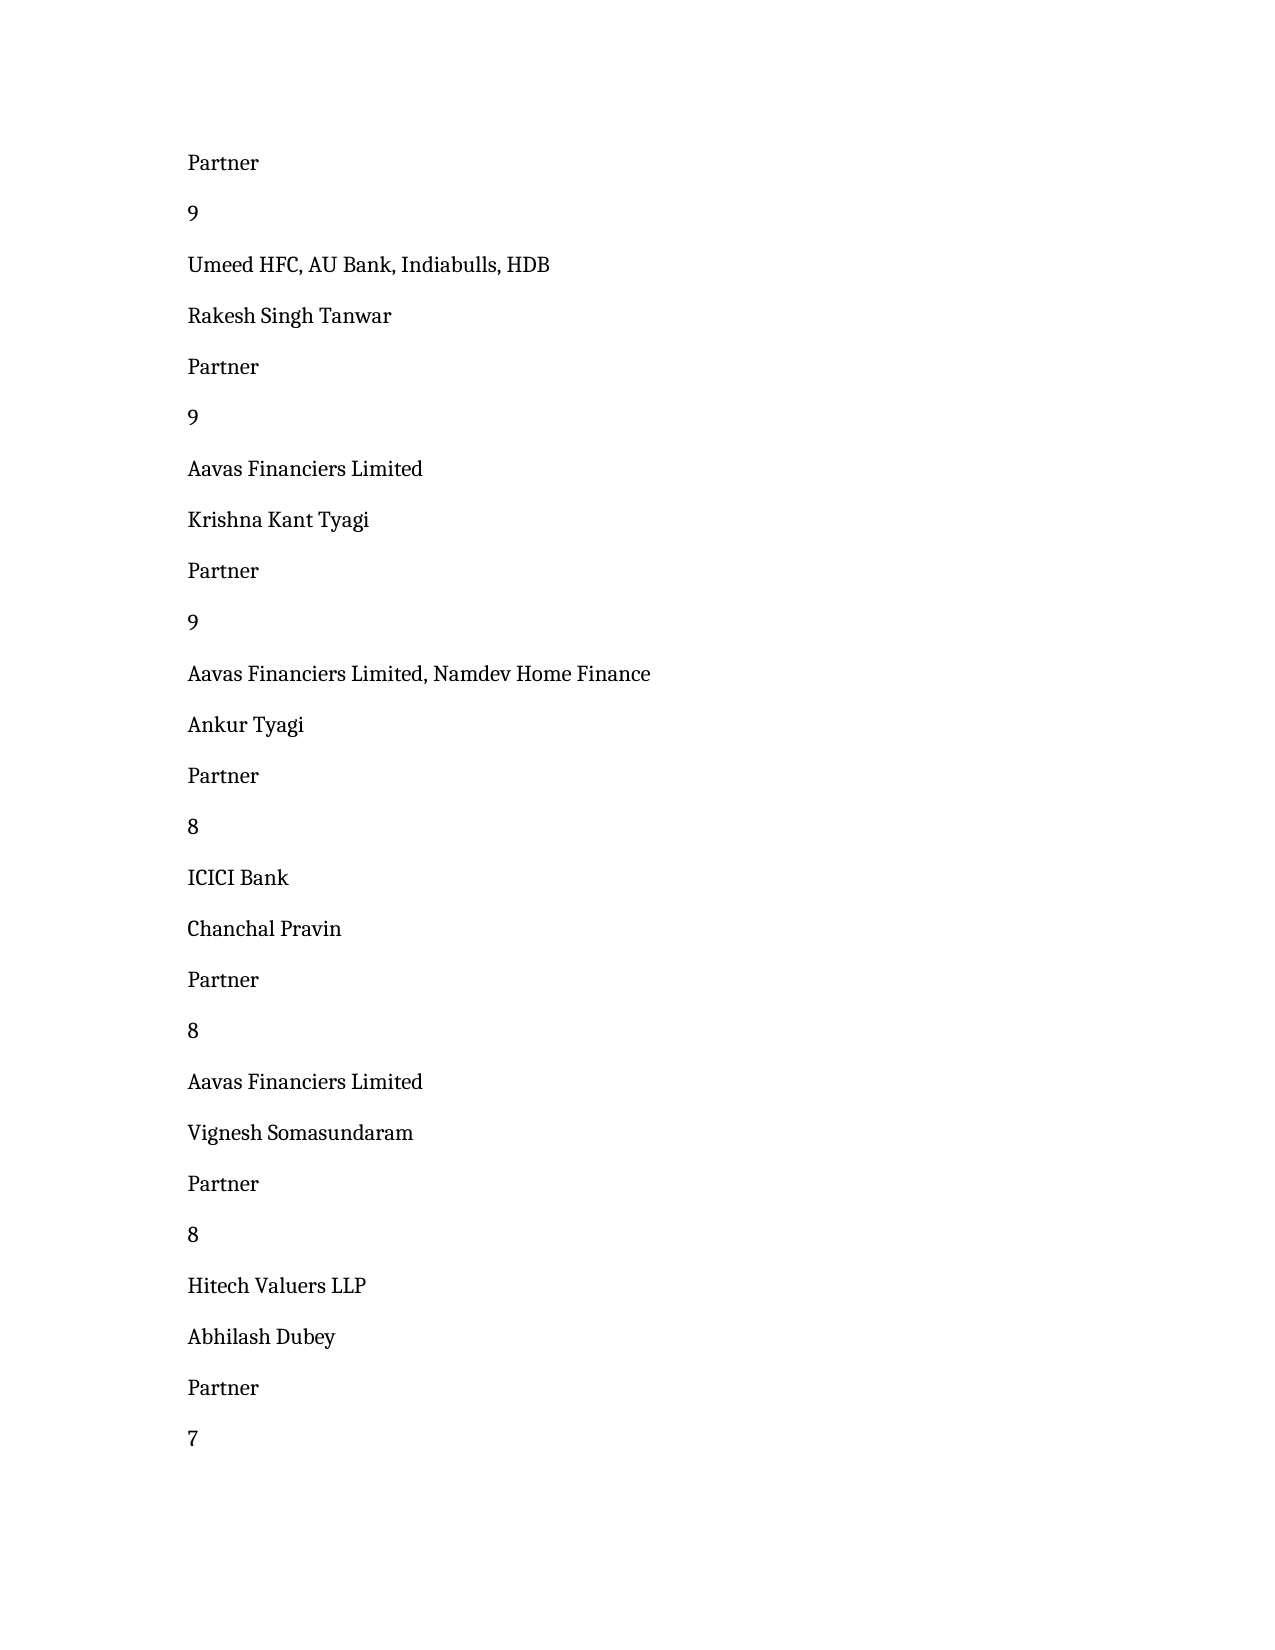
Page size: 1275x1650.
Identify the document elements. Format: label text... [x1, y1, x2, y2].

text Partner [187, 354, 1087, 381]
text Partner [187, 1375, 1087, 1401]
text Partner [187, 150, 1087, 176]
text Rakesh Singh Tanwar [187, 303, 1087, 329]
text Umeed HFC, AU Bank, Indiabulls, HDB [187, 252, 1087, 278]
text Chanchal Pravin [187, 916, 1087, 942]
text 9 [187, 201, 1087, 227]
text ICICI Bank [187, 864, 1087, 891]
text Partner [187, 762, 1087, 789]
text 9 [187, 609, 1087, 636]
text Hitech Valuers LLP [187, 1273, 1087, 1299]
text Ankur Tyagi [187, 711, 1087, 738]
text Abhilash Dubey [187, 1324, 1087, 1350]
text 8 [187, 1018, 1087, 1044]
text 8 [187, 813, 1087, 840]
text Krishna Kant Tyagi [187, 507, 1087, 534]
text Aavas Financiers Limited [187, 1069, 1087, 1095]
text 7 [187, 1426, 1087, 1452]
text Partner [187, 1171, 1087, 1197]
text Aavas Financiers Limited, Namdev Home Finance [187, 660, 1087, 687]
text Partner [187, 967, 1087, 993]
text 9 [187, 405, 1087, 432]
text Aavas Financiers Limited [187, 456, 1087, 483]
text Vignesh Somasundaram [187, 1120, 1087, 1146]
text Partner [187, 558, 1087, 585]
text 8 [187, 1222, 1087, 1248]
